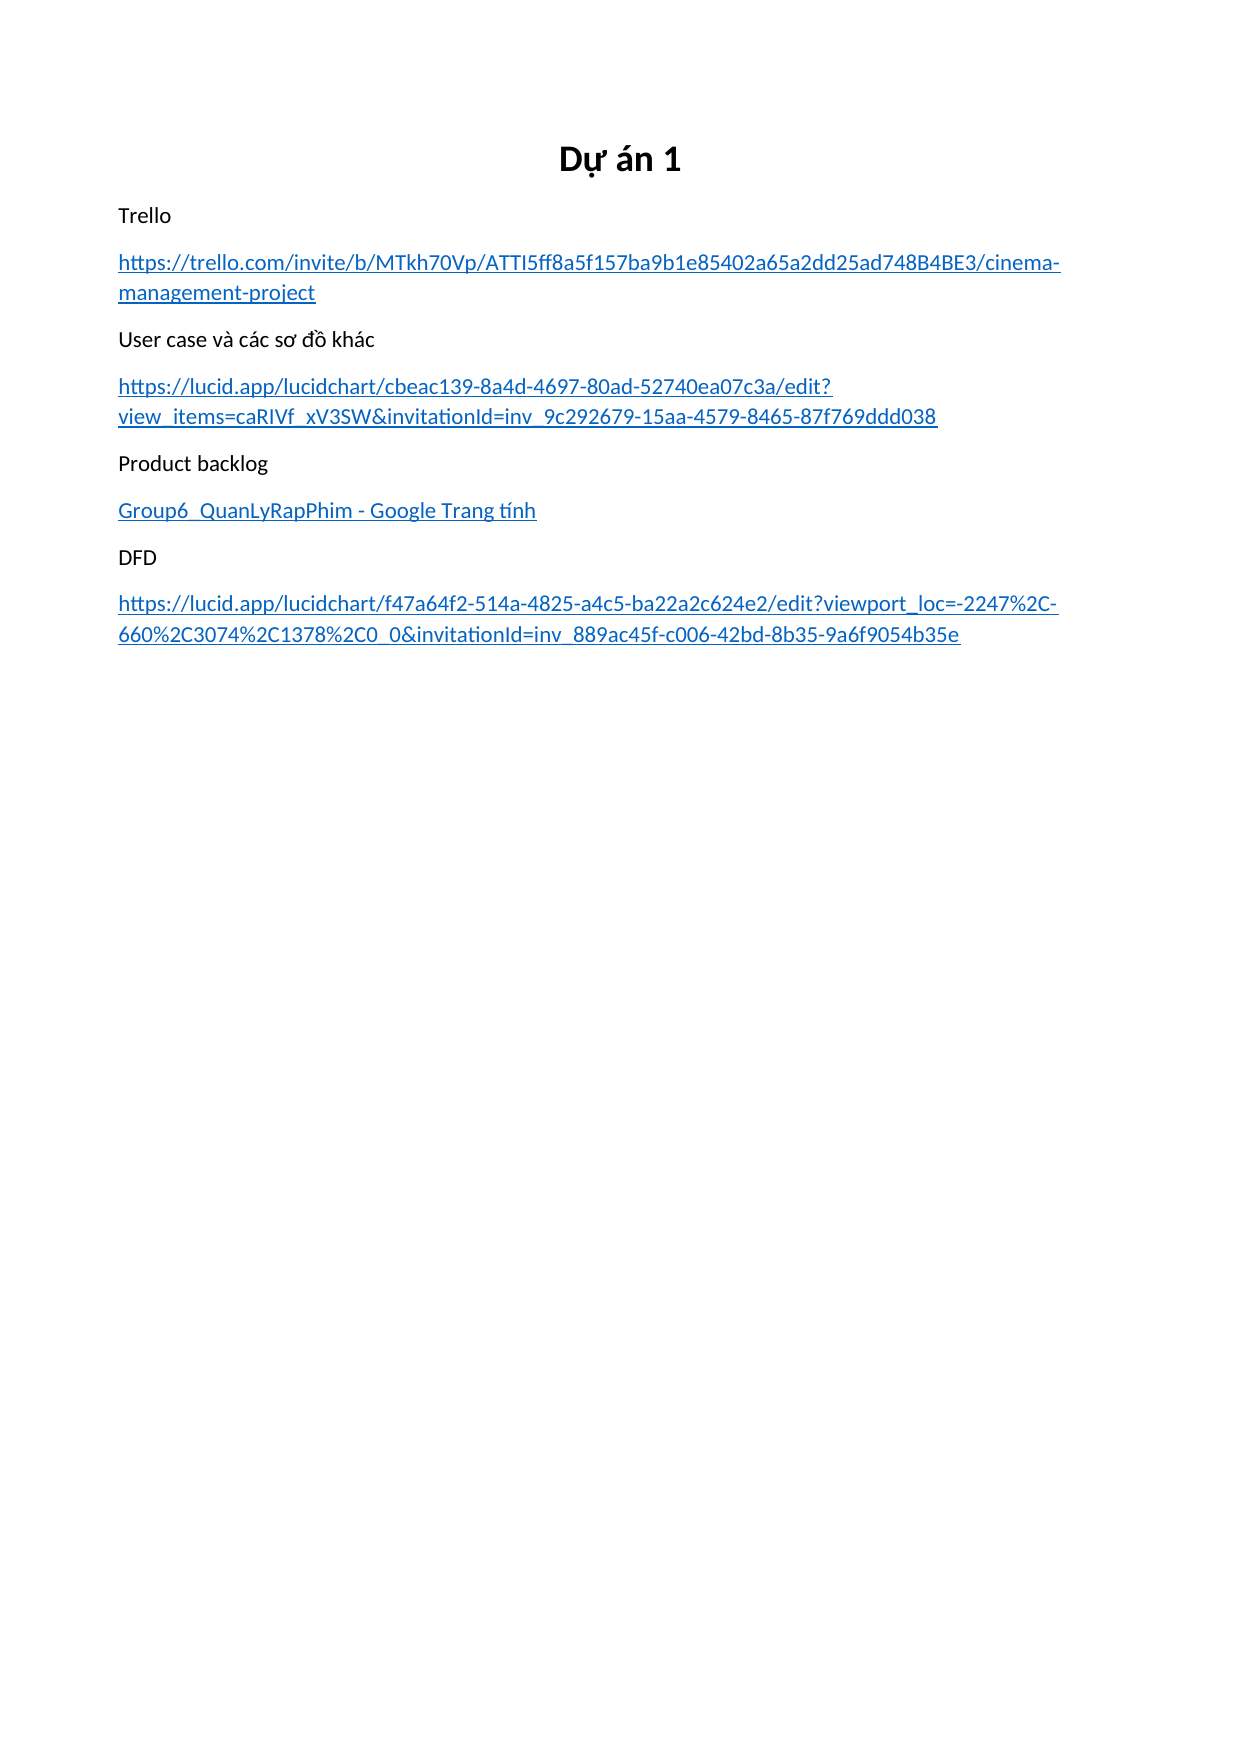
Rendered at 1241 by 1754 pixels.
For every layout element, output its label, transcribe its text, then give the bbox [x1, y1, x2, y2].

text https://trello.com/invite/b/MTkh70Vp/ATTI5ff8a5f157ba9b1e85402a65a2dd25ad748B4BE3/cinema-management-project [118, 248, 1122, 306]
text https://lucid.app/lucidchart/f47a64f2-514a-4825-a4c5-ba22a2c624e2/edit?viewport_loc=-2247%2C-660%2C3074%2C1378%2C0_0&invitationId=inv_889ac45f-c006-42bd-8b35-9a6f9054b35e [118, 589, 1122, 648]
text User case và các sơ đồ khác [118, 325, 1122, 353]
text Product backlog [118, 449, 1122, 477]
text DFD [118, 543, 1122, 571]
text https://lucid.app/lucidchart/cbeac139-8a4d-4697-80ad-52740ea07c3a/edit?view_items=caRIVf_xV3SW&invitationId=inv_9c292679-15aa-4579-8465-87f769ddd038 [118, 372, 1122, 430]
text Dự án 1 [118, 135, 1122, 181]
text Trello [118, 201, 1122, 229]
text Group6_QuanLyRapPhim - Google Trang tính [118, 496, 1122, 524]
